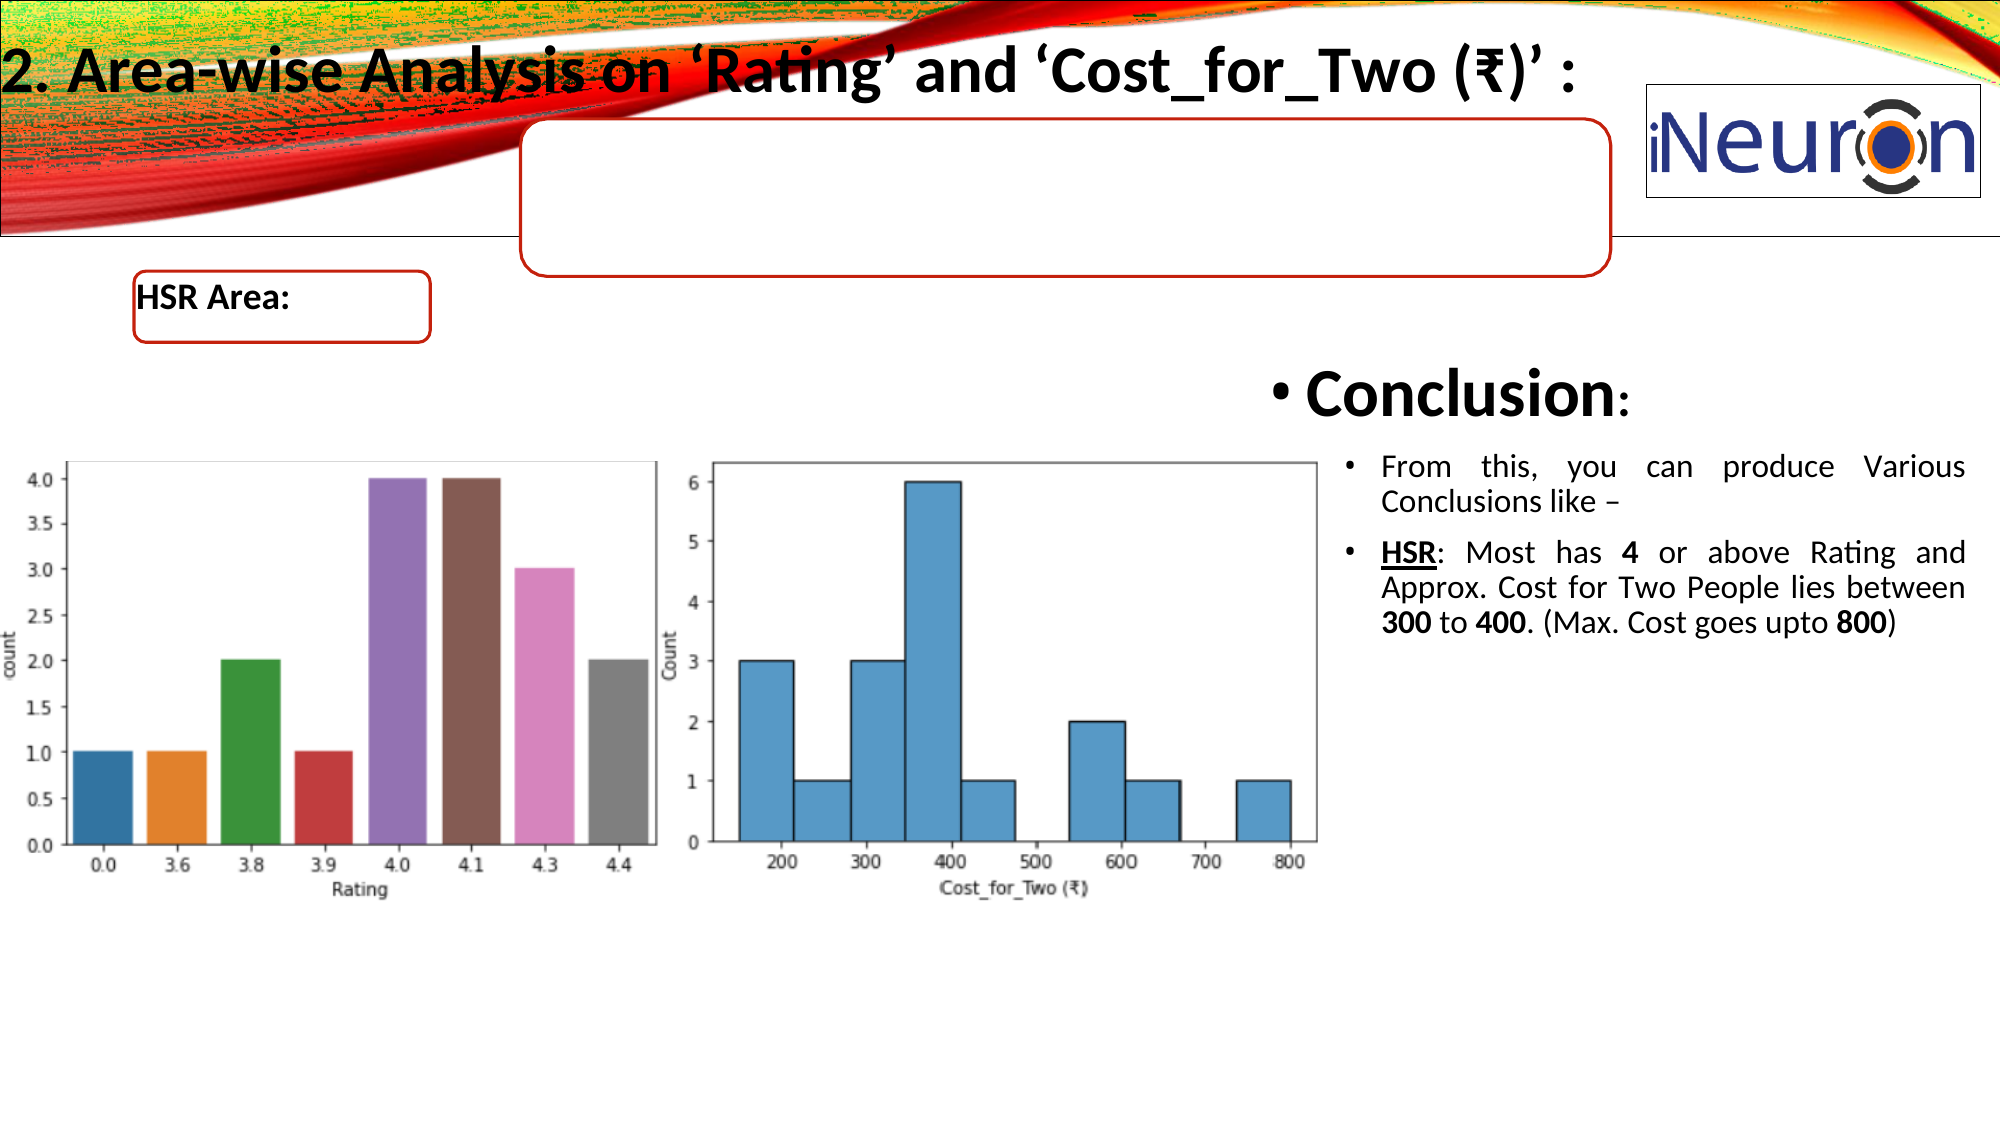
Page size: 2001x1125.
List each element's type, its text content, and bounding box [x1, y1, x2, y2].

list HSR: Most has 4 or above Rating and Approx. Cost for Two People lies between 300 to 400. (Max. Cost goes upto 800) [1343, 532, 1966, 642]
picture [0, 461, 1318, 903]
list From this, you can produce Various Conclusions like – [1343, 446, 1966, 521]
subtitle Conclusion: [1268, 343, 2000, 436]
picture [1, 1, 2000, 236]
